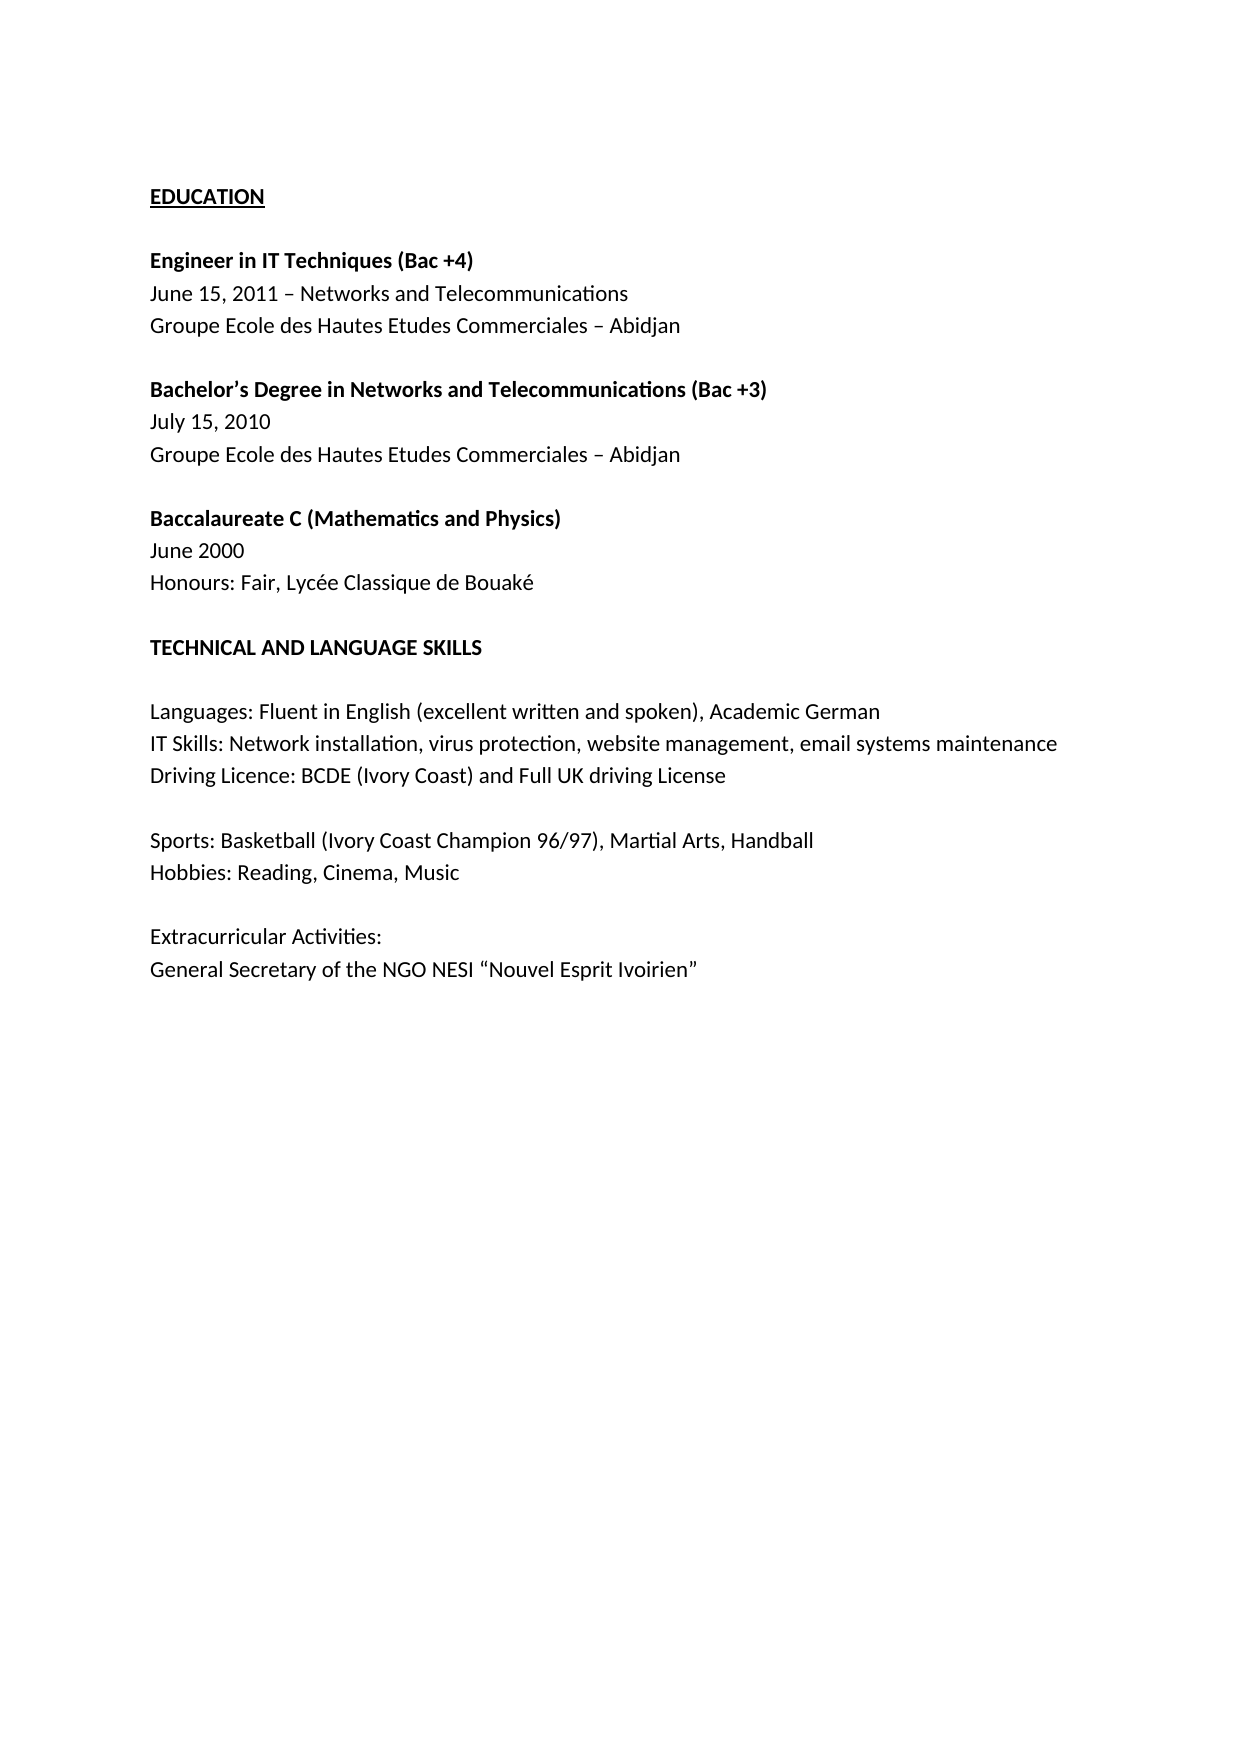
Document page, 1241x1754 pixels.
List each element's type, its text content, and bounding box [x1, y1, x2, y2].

text Honours: Fair, Lycée Classique de Bouaké [150, 568, 1090, 596]
text Sports: Basketball (Ivory Coast Champion 96/97), Martial Arts, Handball [150, 826, 1090, 854]
text Groupe Ecole des Hautes Etudes Commerciales – Abidjan [150, 311, 1090, 339]
text Extracurricular Activities: [150, 922, 1090, 951]
text June 2000 [150, 536, 1090, 564]
text Groupe Ecole des Hautes Etudes Commerciales – Abidjan [150, 440, 1090, 468]
text Hobbies: Reading, Cinema, Music [150, 858, 1090, 886]
text June 15, 2011 – Networks and Telecommunications [150, 279, 1090, 307]
text General Secretary of the NGO NESI “Nouvel Esprit Ivoirien” [150, 955, 1090, 983]
text Driving Licence: BCDE (Ivory Coast) and Full UK driving License [150, 762, 1090, 789]
text July 15, 2010 [150, 407, 1090, 436]
text TECHNICAL AND LANGUAGE SKILLS [150, 633, 1090, 661]
text Baccalaureate C (Mathematics and Physics) [150, 504, 1090, 532]
text Languages: Fluent in English (excellent written and spoken), Academic German [150, 697, 1090, 725]
text IT Skills: Network installation, virus protection, website management, email systems maintenance [150, 729, 1090, 757]
text EDUCATION [150, 182, 1090, 210]
text Engineer in IT Techniques (Bac +4) [150, 247, 1090, 274]
text Bachelor’s Degree in Networks and Telecommunications (Bac +3) [150, 375, 1090, 403]
